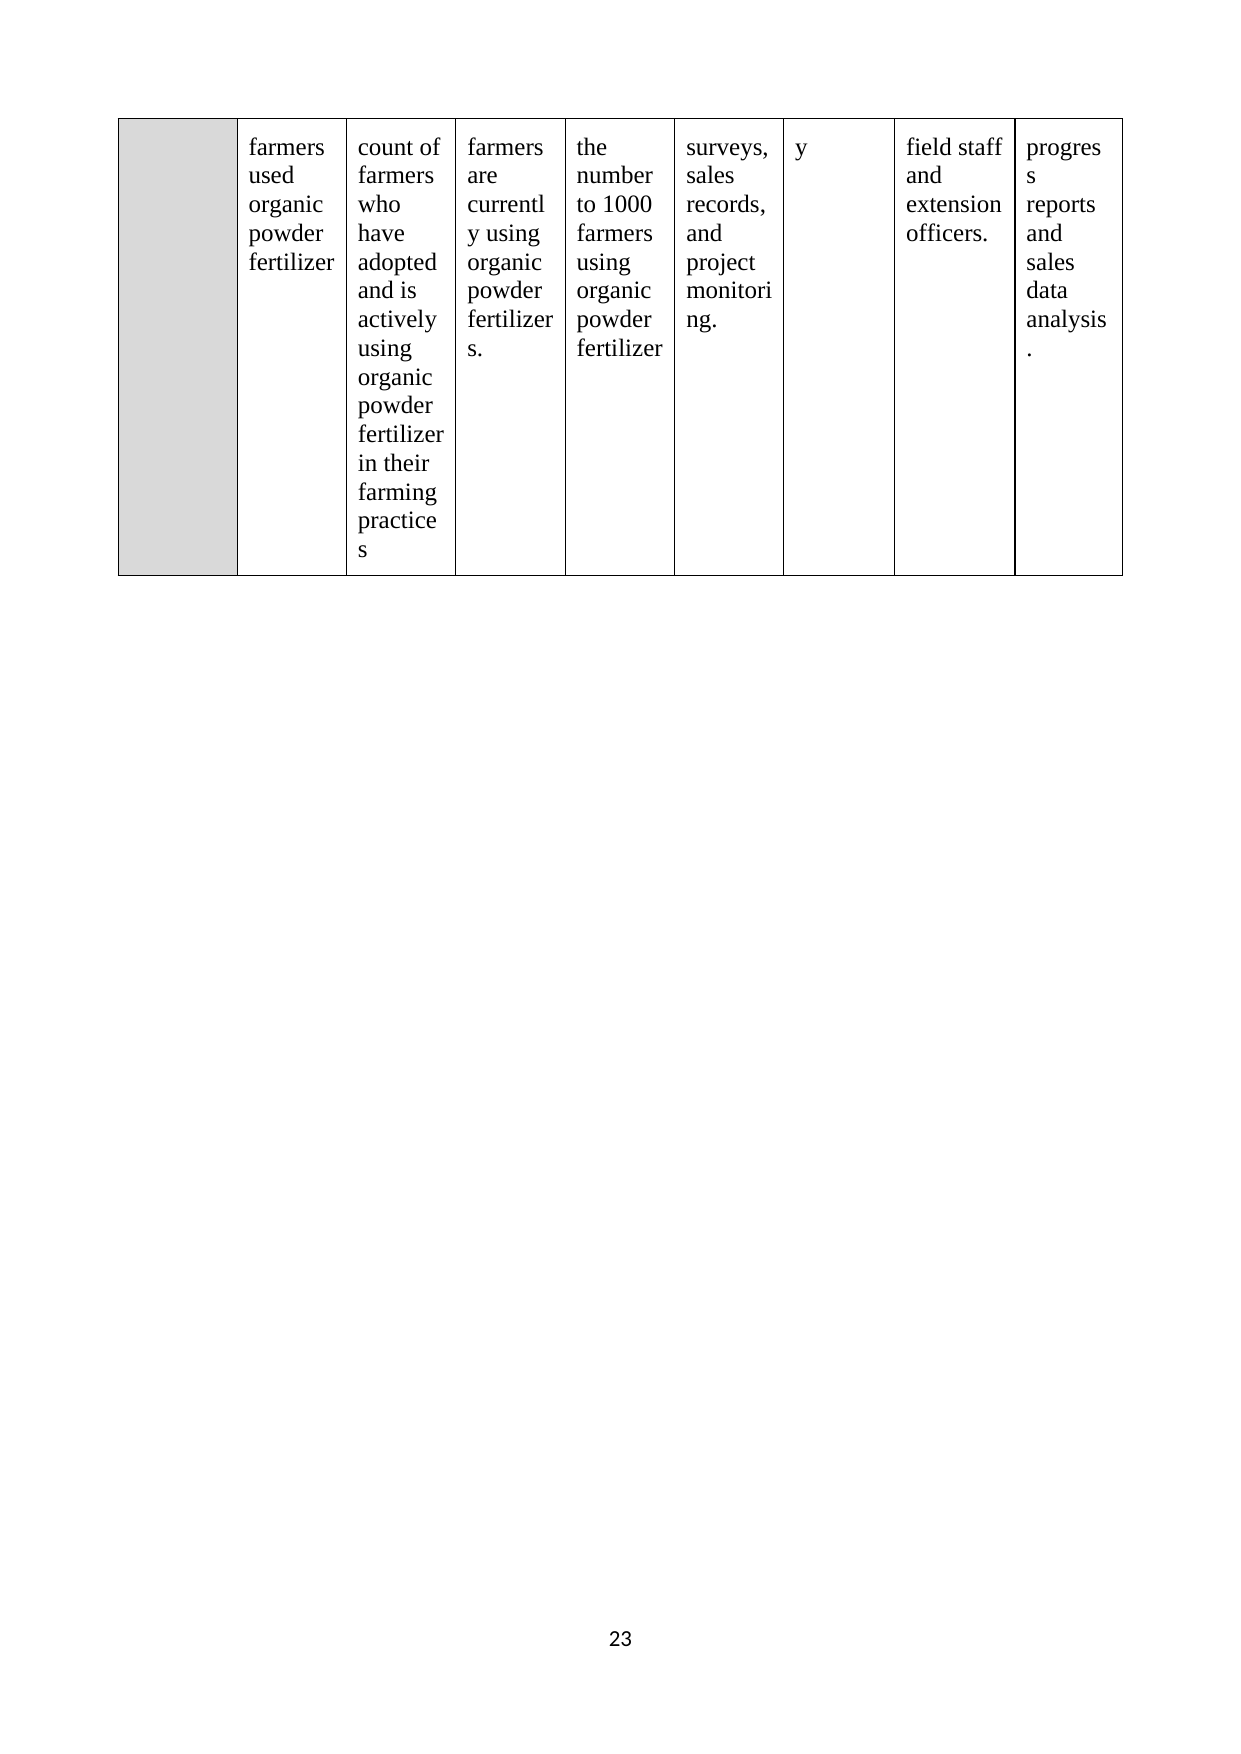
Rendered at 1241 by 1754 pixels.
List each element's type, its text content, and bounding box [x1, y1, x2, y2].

table_cell Outputs [119, 119, 237, 575]
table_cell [347, 119, 455, 575]
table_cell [895, 119, 1014, 575]
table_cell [456, 119, 565, 575]
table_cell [238, 119, 346, 575]
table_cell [1016, 119, 1122, 575]
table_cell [675, 119, 783, 575]
table_cell Quarterly [784, 119, 894, 575]
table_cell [566, 119, 674, 575]
